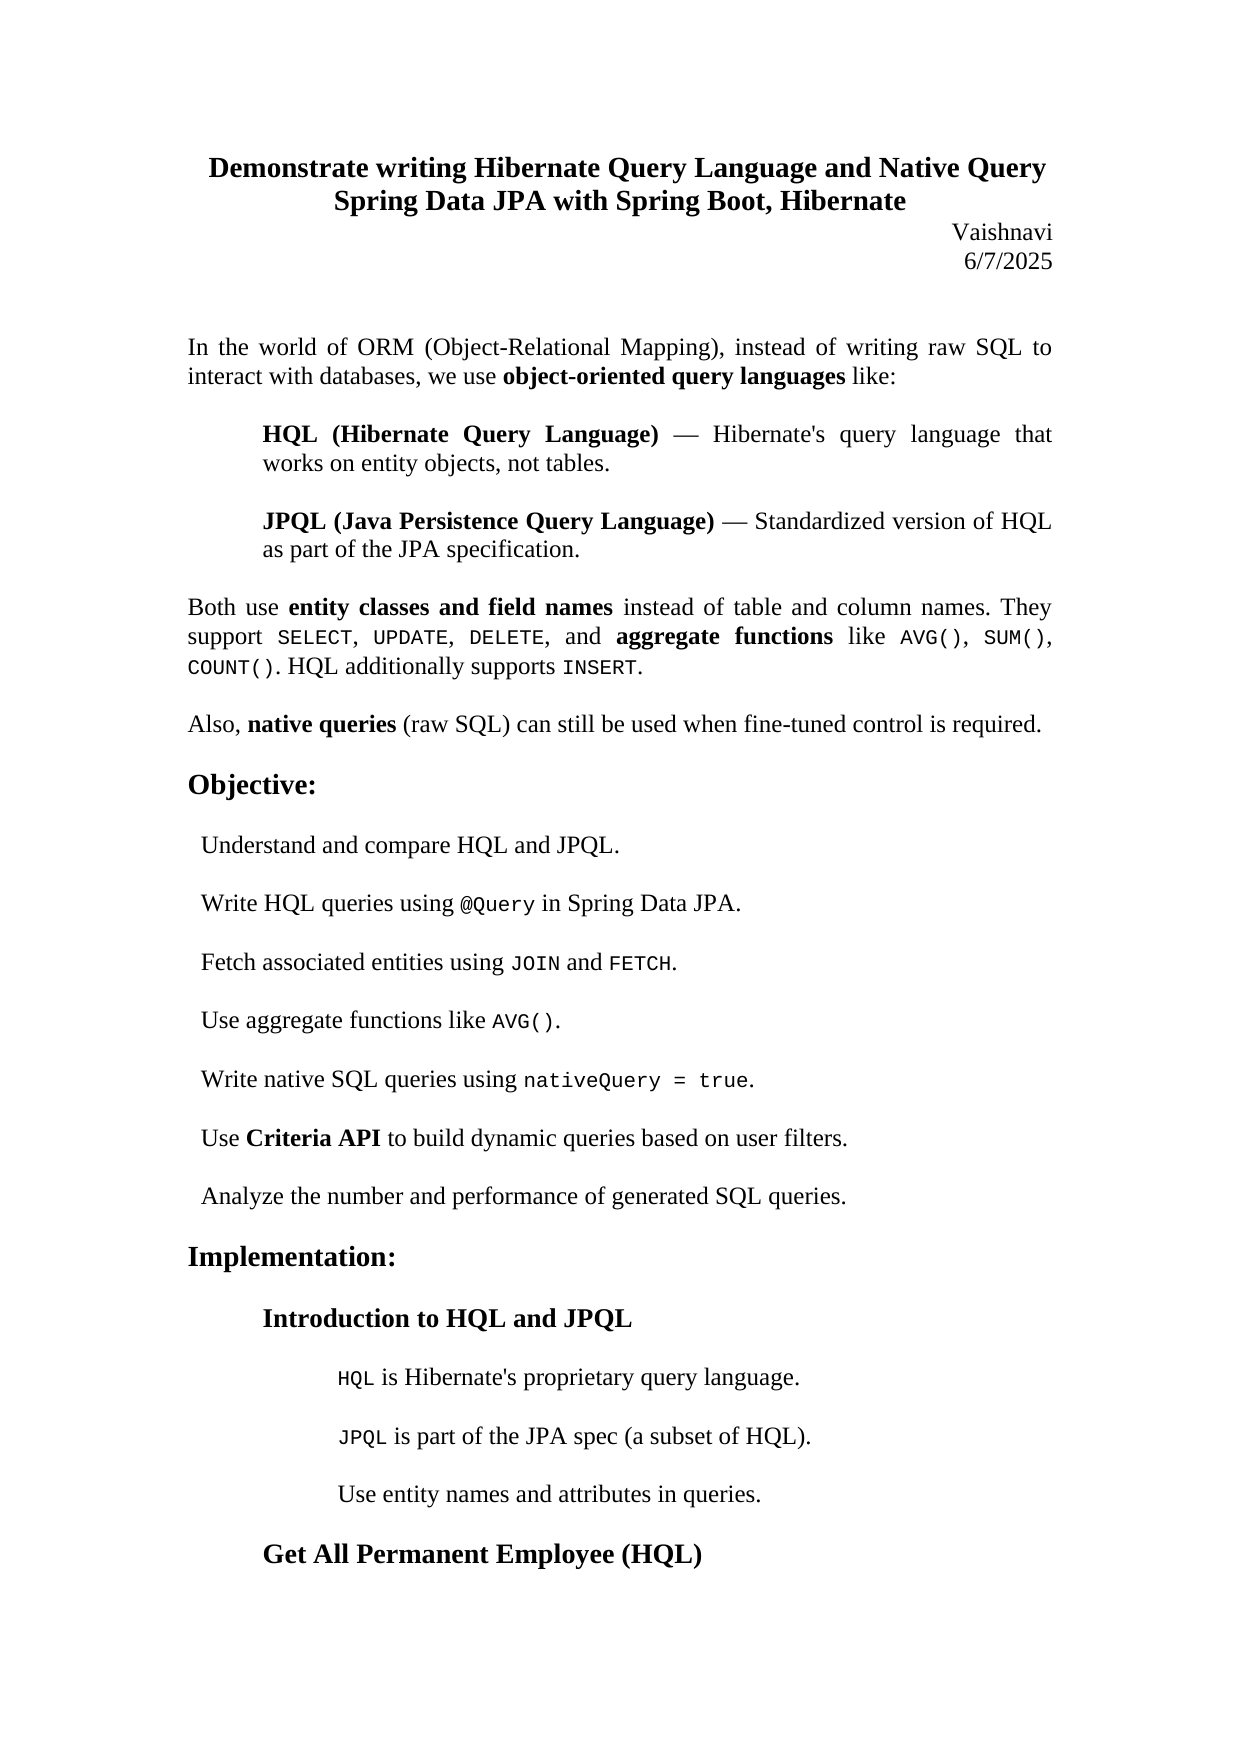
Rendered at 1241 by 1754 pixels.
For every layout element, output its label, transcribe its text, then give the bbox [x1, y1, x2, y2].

text Demonstrate writing Hibernate Query Language and Native Query [187, 150, 1053, 183]
text HQL (Hibernate Query Language) — Hibernate's query language that works on entity objects, not tables. [262, 419, 1053, 477]
text Analyze the number and performance of generated SQL queries. [187, 1181, 1053, 1210]
text Fetch associated entities using JOIN and FETCH. [187, 947, 1053, 976]
subtitle Introduction to HQL and JPQL [187, 1302, 1053, 1333]
text HQL is Hibernate's proprietary query language. [262, 1362, 1053, 1392]
text JPQL is part of the JPA spec (a subset of HQL). [262, 1421, 1053, 1450]
text In the world of ORM (Object-Relational Mapping), instead of writing raw SQL to interact with databases, we use object-oriented query languages like: [187, 332, 1053, 390]
text Implementation: [187, 1239, 1053, 1272]
text 6/7/2025 [187, 246, 1053, 274]
text JPQL (Java Persistence Query Language) — Standardized version of HQL as part of the JPA specification. [262, 506, 1053, 563]
text Use entity names and attributes in queries. [262, 1479, 1053, 1508]
text Use Criteria API to build dynamic queries based on user filters. [187, 1123, 1053, 1152]
text Also, native queries (raw SQL) can still be used when fine-tuned control is required. [187, 709, 1053, 738]
text Spring Data JPA with Spring Boot, Hibernate [187, 183, 1053, 217]
text Write native SQL queries using nativeQuery = true. [187, 1064, 1053, 1094]
text Objective: [187, 767, 1053, 801]
text Both use entity classes and field names instead of table and column names. They support SELECT, UPDATE, DELETE, and aggregate functions like AVG(), SUM(), COUNT(). HQL additionally supports INSERT. [187, 592, 1053, 680]
text Understand and compare HQL and JPQL. [187, 830, 1053, 859]
subtitle Get All Permanent Employee (HQL) [187, 1537, 1053, 1570]
text Vaishnavi [187, 217, 1053, 246]
text Use aggregate functions like AVG(). [187, 1006, 1053, 1035]
text Write HQL queries using @Query in Spring Data JPA. [187, 888, 1053, 918]
